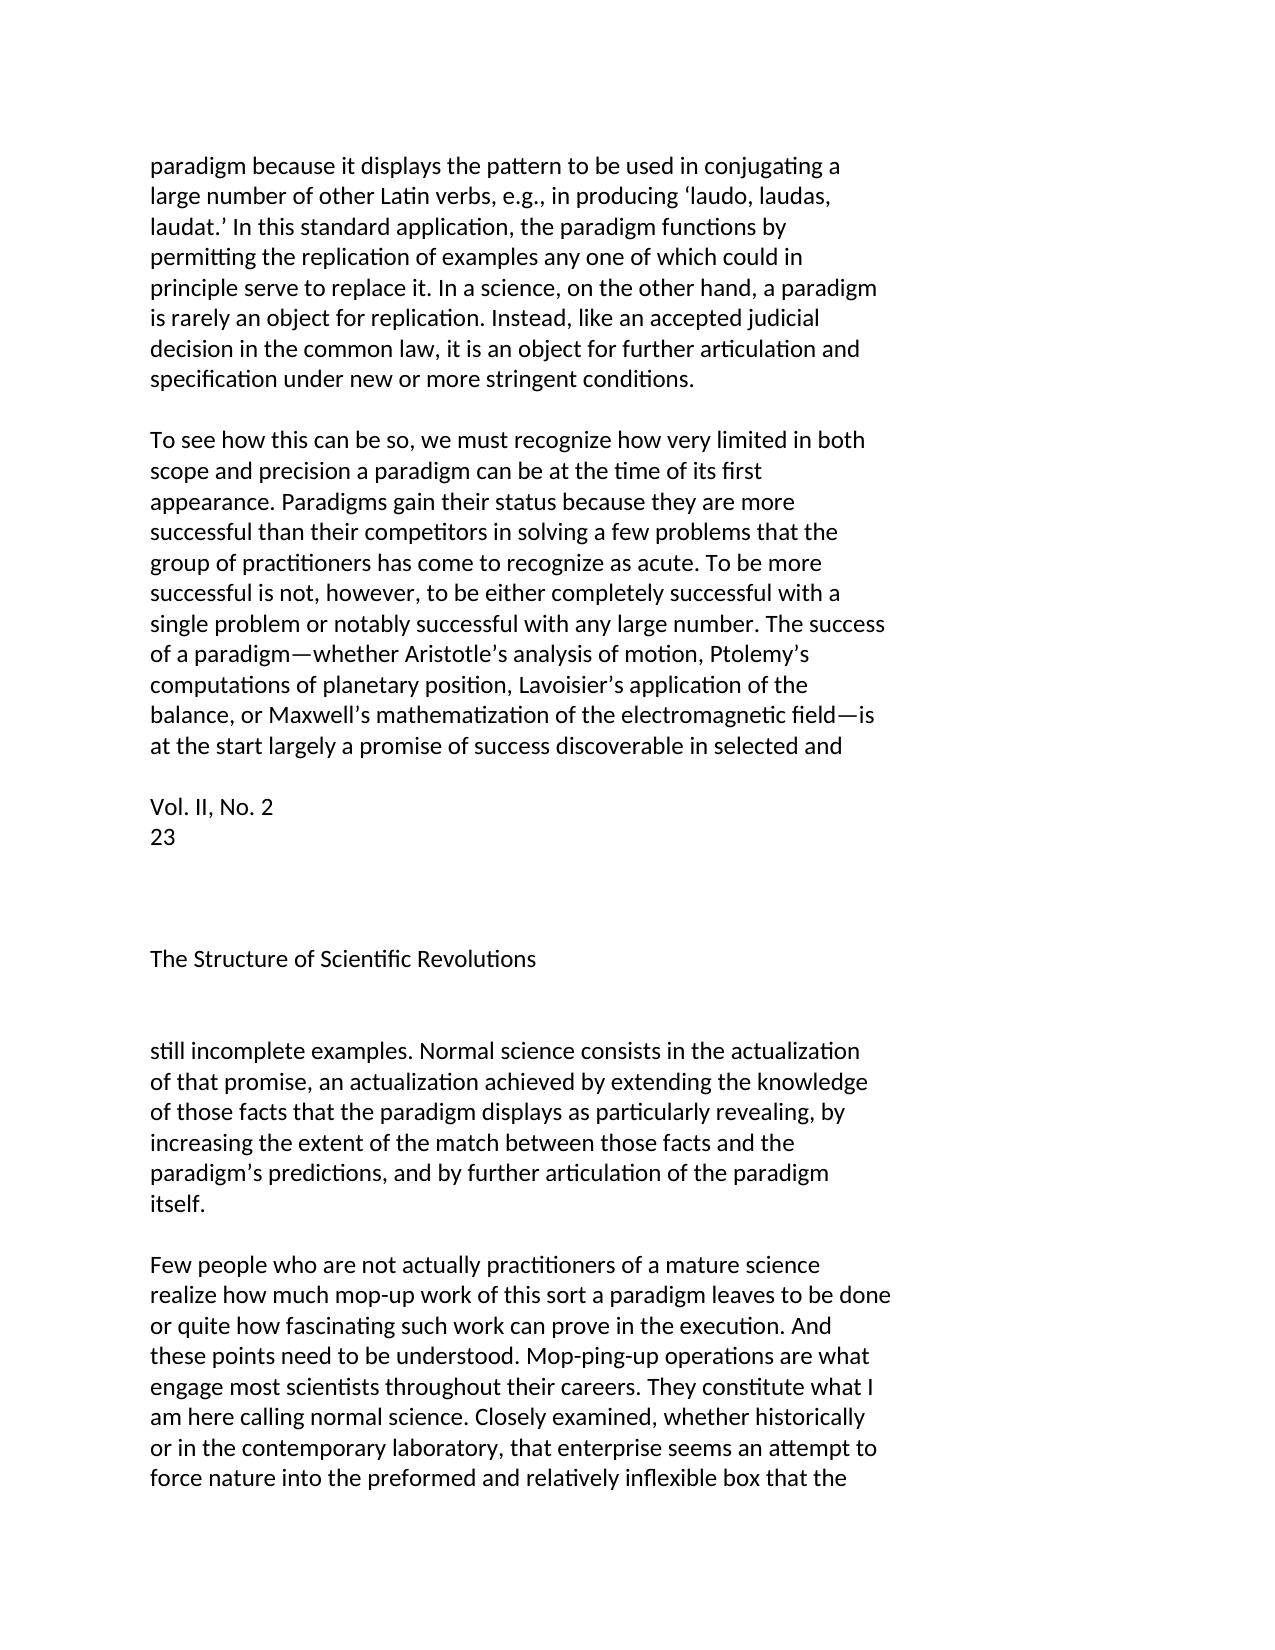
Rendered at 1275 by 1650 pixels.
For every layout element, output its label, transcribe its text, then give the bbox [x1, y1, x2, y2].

text decision in the common law, it is an object for further articulation and [150, 333, 1125, 364]
text these points need to be understood. Mop-ping-up operations are what [150, 1340, 1125, 1371]
text of a paradigm—whether Aristotle’s analysis of motion, Ptolemy’s [150, 638, 1125, 669]
text itself. [150, 1188, 1125, 1218]
text paradigm’s predictions, and by further articulation of the paradigm [150, 1157, 1125, 1188]
text large number of other Latin verbs, e.g., in producing ‘laudo, laudas, [150, 181, 1125, 211]
text principle serve to replace it. In a science, on the other hand, a paradigm [150, 272, 1125, 303]
text force nature into the preformed and relatively inflexible box that the [150, 1462, 1125, 1493]
text specification under new or more stringent conditions. [150, 364, 1125, 394]
text The Structure of Scientific Revolutions [150, 943, 1125, 974]
text group of practitioners has come to recognize as acute. To be more [150, 547, 1125, 577]
text of those facts that the paradigm displays as particularly revealing, by [150, 1096, 1125, 1127]
text realize how much mop-up work of this sort a paradigm leaves to be done [150, 1279, 1125, 1310]
text is rarely an object for replication. Instead, like an accepted judicial [150, 303, 1125, 333]
text engage most scientists throughout their careers. They constitute what I [150, 1371, 1125, 1401]
text Few people who are not actually practitioners of a mature science [150, 1249, 1125, 1279]
text paradigm because it displays the pattern to be used in conjugating a [150, 150, 1125, 181]
text or in the contemporary laboratory, that enterprise seems an attempt to [150, 1432, 1125, 1462]
text Vol. II, No. 2 [150, 791, 1125, 821]
text am here calling normal science. Closely examined, whether historically [150, 1401, 1125, 1432]
text permitting the replication of examples any one of which could in [150, 242, 1125, 272]
text appearance. Paradigms gain their status because they are more [150, 486, 1125, 516]
text single problem or notably successful with any large number. The success [150, 608, 1125, 638]
text at the start largely a promise of success discoverable in selected and [150, 730, 1125, 760]
text of that promise, an actualization achieved by extending the knowledge [150, 1066, 1125, 1096]
text To see how this can be so, we must recognize how very limited in both [150, 425, 1125, 455]
text balance, or Maxwell’s mathematization of the electromagnetic field—is [150, 699, 1125, 730]
text or quite how fascinating such work can prove in the execution. And [150, 1310, 1125, 1340]
text successful than their competitors in solving a few problems that the [150, 516, 1125, 547]
text 23 [150, 821, 1125, 852]
text successful is not, however, to be either completely successful with a [150, 577, 1125, 608]
text laudat.’ In this standard application, the paradigm functions by [150, 211, 1125, 242]
text increasing the extent of the match between those facts and the [150, 1127, 1125, 1157]
text scope and precision a paradigm can be at the time of its first [150, 455, 1125, 486]
text still incomplete examples. Normal science consists in the actualization [150, 1035, 1125, 1066]
text computations of planetary position, Lavoisier’s application of the [150, 669, 1125, 699]
